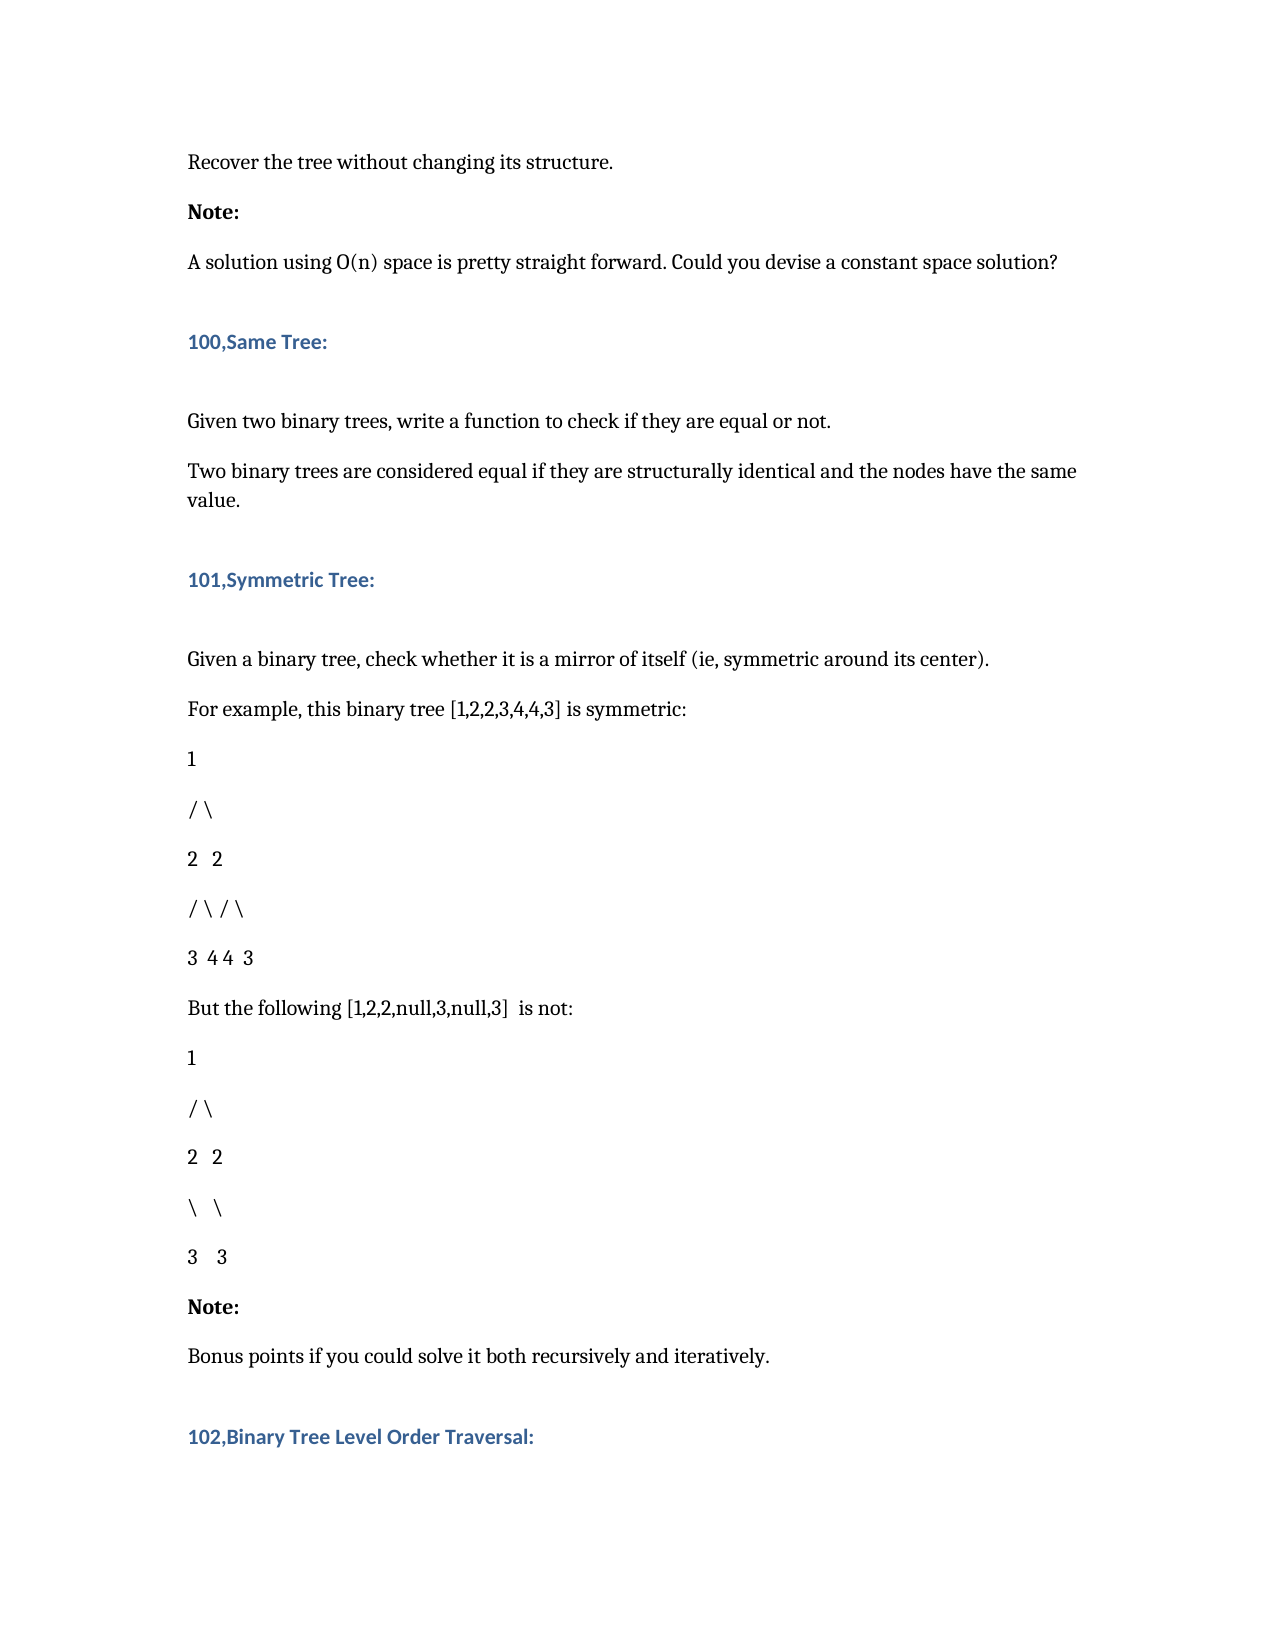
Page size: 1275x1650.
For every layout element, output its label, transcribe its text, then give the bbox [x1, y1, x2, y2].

text / \ [187, 796, 1087, 822]
subtitle 101,Symmetric Tree: [187, 567, 1087, 593]
text A solution using O(n) space is pretty straight forward. Could you devise a constant space solution? [187, 249, 1087, 275]
text 1 [187, 747, 1087, 772]
subtitle 102,Binary Tree Level Order Traversal: [187, 1423, 1087, 1450]
text Note: [187, 200, 1087, 225]
text Recover the tree without changing its structure. [187, 150, 1087, 175]
text 3 4 4 3 [187, 946, 1087, 971]
text Given two binary trees, write a function to check if they are equal or not. [187, 409, 1087, 434]
text Bonus points if you could solve it both recursively and iteratively. [187, 1344, 1087, 1369]
text / \ [187, 1095, 1087, 1120]
text But the following [1,2,2,null,3,null,3] is not: [187, 996, 1087, 1021]
text 1 [187, 1045, 1087, 1071]
text For example, this binary tree [1,2,2,3,4,4,3] is symmetric: [187, 697, 1087, 722]
text Note: [187, 1294, 1087, 1319]
text Given a binary tree, check whether it is a mirror of itself (ie, symmetric around its center). [187, 647, 1087, 672]
subtitle 100,Same Tree: [187, 328, 1087, 355]
text \ \ [187, 1195, 1087, 1220]
text Two binary trees are considered equal if they are structurally identical and the nodes have the same value. [187, 459, 1087, 513]
text 2 2 [187, 1145, 1087, 1170]
text / \ / \ [187, 896, 1087, 921]
text 3 3 [187, 1244, 1087, 1270]
text 2 2 [187, 846, 1087, 871]
